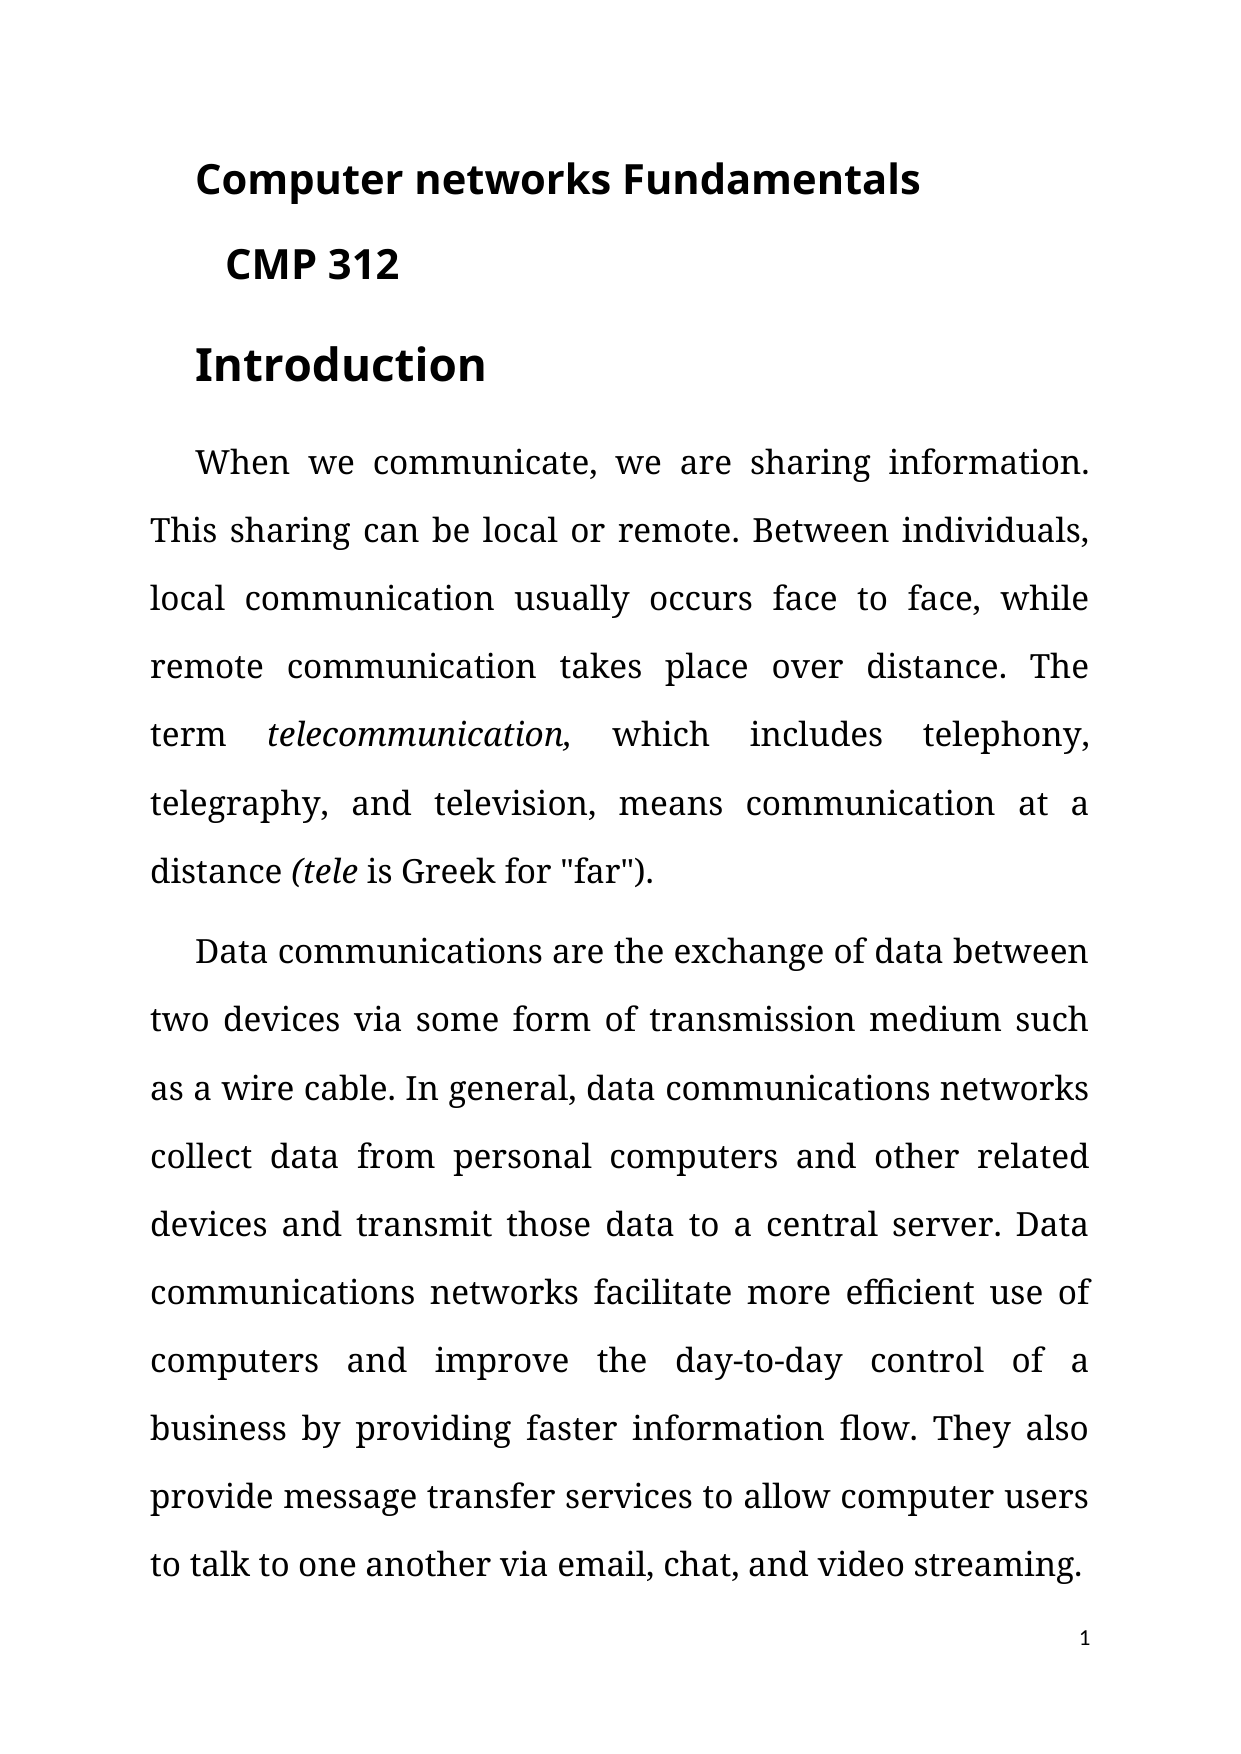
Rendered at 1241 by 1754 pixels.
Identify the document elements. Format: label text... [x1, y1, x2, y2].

text Data communications are the exchange of data between two devices via some form of transmission medium such as a wire cable. In general, data communications networks collect data from personal computers and other related devices and transmit those data to a central server. Data communications networks facilitate more efficient use of computers and improve the day-to-day control of a business by providing faster information flow. They also provide message transfer services to allow computer users to talk to one another via email, chat, and video streaming. [150, 928, 1090, 1587]
text Introduction [150, 333, 1090, 395]
text When we communicate, we are sharing information. This sharing can be local or remote. Between individuals, local communication usually occurs face to face, while remote communication takes place over distance. The term telecommunication, which includes telephony, telegraphy, and television, means communication at a distance (tele is Greek for "far"). [150, 439, 1090, 893]
text Computer networks Fundamentals CMP 312 [150, 150, 1090, 292]
